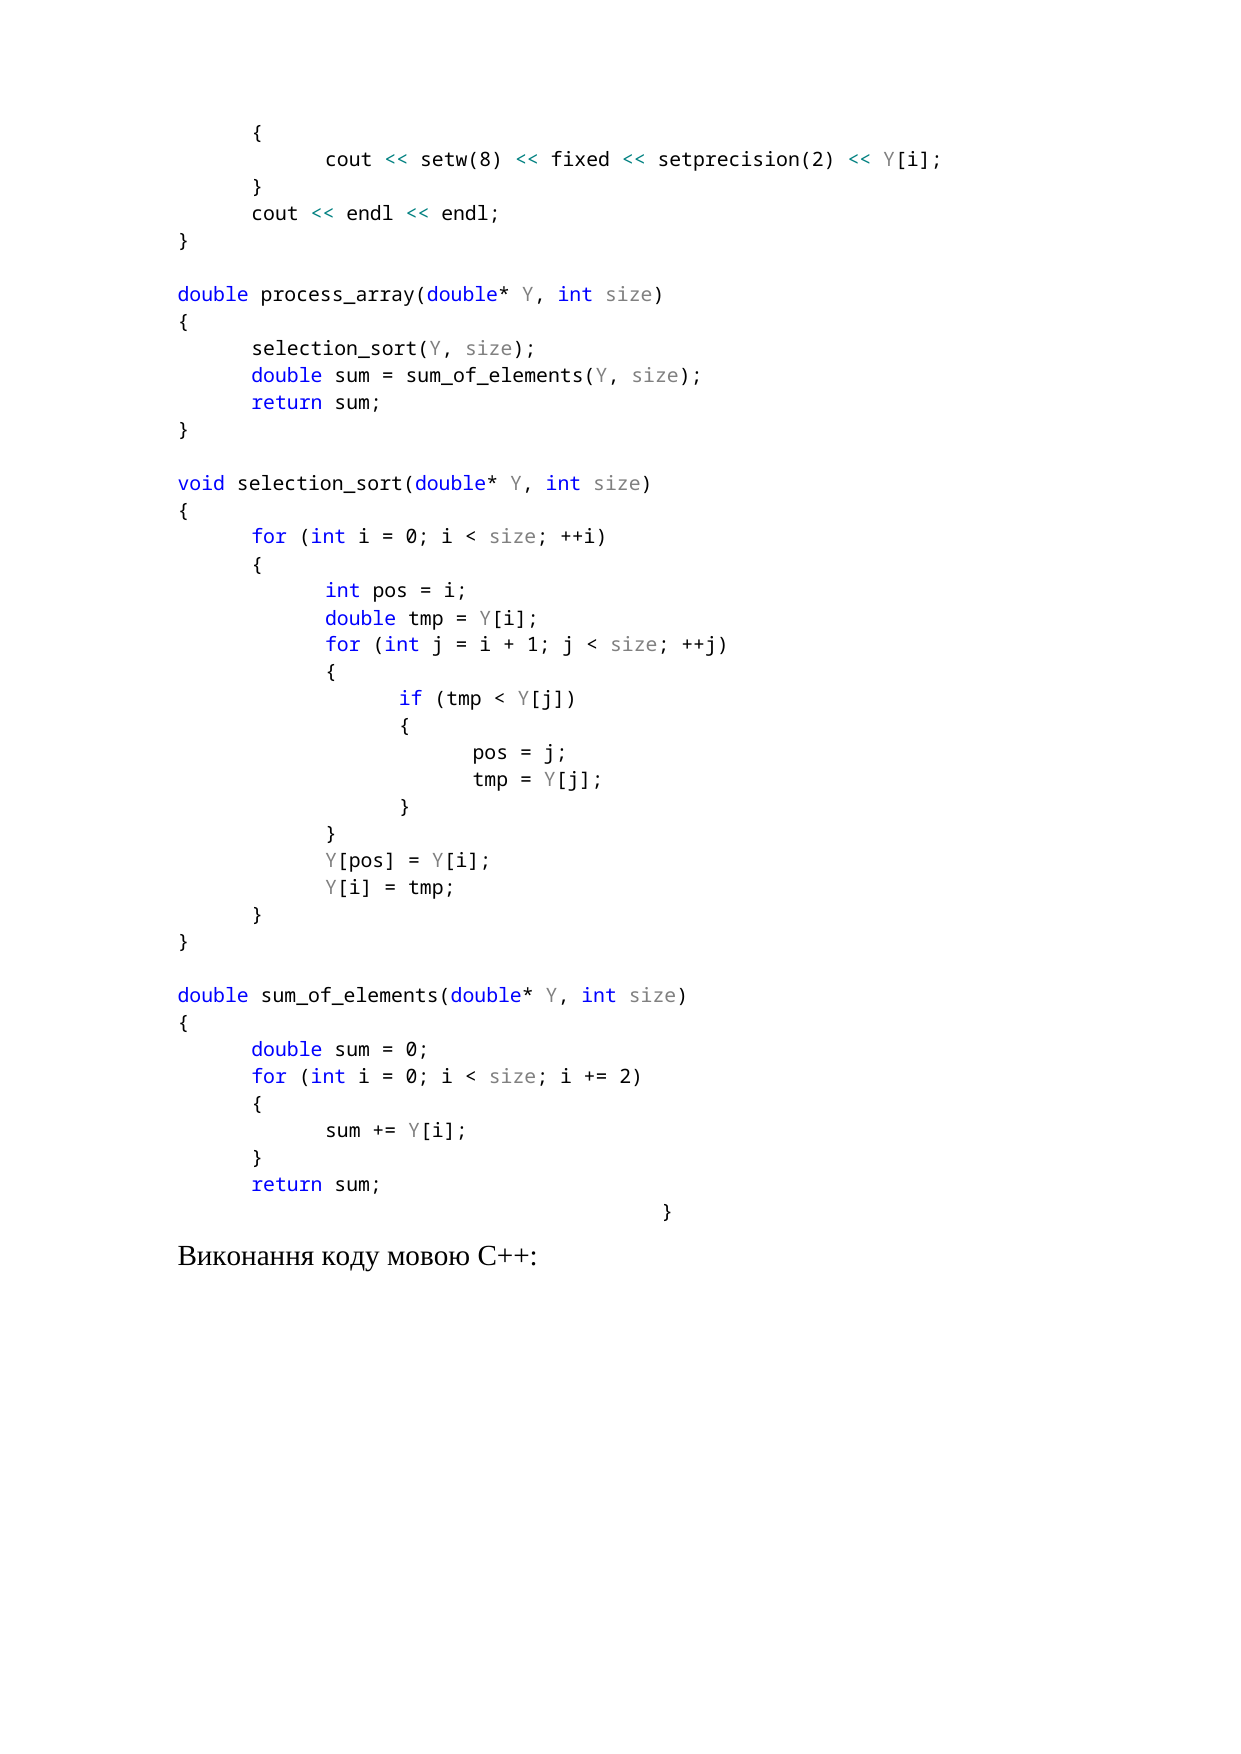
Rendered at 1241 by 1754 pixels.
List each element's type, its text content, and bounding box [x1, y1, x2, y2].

text { [177, 550, 1152, 577]
text double sum = 0; [177, 1035, 1152, 1062]
text } [177, 927, 1152, 954]
text return sum; [177, 1170, 1152, 1197]
text return sum; [177, 388, 1152, 415]
text sum += Y[i]; [177, 1116, 1152, 1143]
text Y[pos] = Y[i]; [177, 847, 1152, 873]
text } [177, 415, 1152, 442]
text } [177, 1143, 1152, 1170]
text double sum_of_elements(double* Y, int size) [177, 981, 1152, 1008]
text } [177, 901, 1152, 927]
text cout << setw(8) << fixed << setprecision(2) << Y[i]; [177, 145, 1152, 172]
text { [177, 658, 1152, 685]
text } [177, 226, 1152, 253]
text } [182, 1197, 1152, 1224]
text selection_sort(Y, size); [177, 334, 1152, 361]
text Y[i] = tmp; [177, 873, 1152, 901]
text for (int i = 0; i < size; i += 2) [177, 1062, 1152, 1089]
text int pos = i; [177, 577, 1152, 604]
text { [177, 712, 1152, 739]
text } [177, 819, 1152, 847]
text { [177, 1089, 1152, 1116]
text { [177, 118, 1152, 145]
text for (int j = i + 1; j < size; ++j) [177, 631, 1152, 658]
text cout << endl << endl; [177, 199, 1152, 226]
text if (tmp < Y[j]) [177, 685, 1152, 712]
text Виконання коду мовою C++: [177, 1238, 1152, 1271]
text double sum = sum_of_elements(Y, size); [177, 361, 1152, 388]
text } [177, 172, 1152, 199]
text { [177, 496, 1152, 523]
text { [177, 307, 1152, 334]
text } [177, 793, 1152, 819]
text for (int i = 0; i < size; ++i) [177, 523, 1152, 550]
text pos = j; [177, 739, 1152, 766]
text double process_array(double* Y, int size) [177, 280, 1152, 307]
text double tmp = Y[i]; [177, 604, 1152, 631]
text void selection_sort(double* Y, int size) [177, 469, 1152, 496]
text { [177, 1008, 1152, 1035]
text tmp = Y[j]; [177, 766, 1152, 793]
